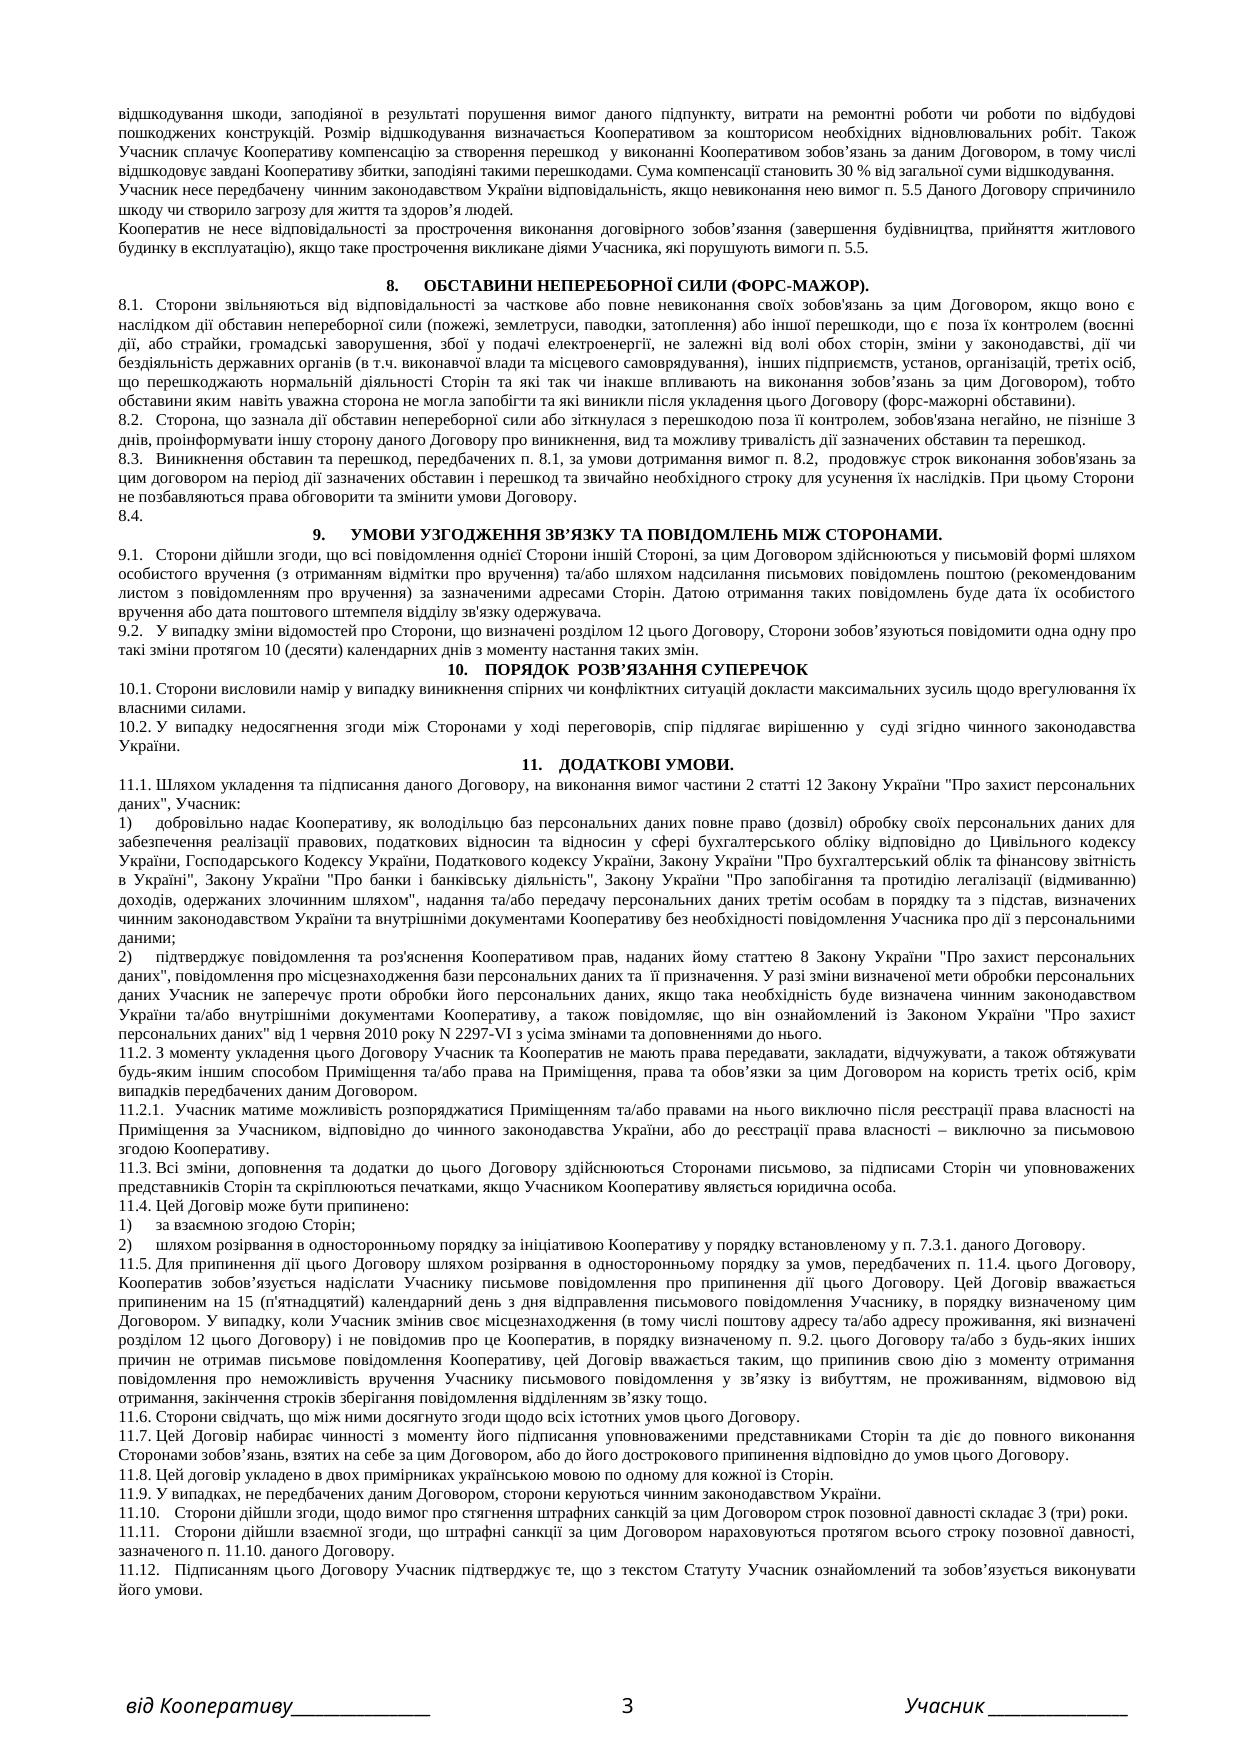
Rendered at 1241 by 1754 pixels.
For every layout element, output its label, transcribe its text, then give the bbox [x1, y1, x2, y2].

list Підписанням цього Договору Учасник підтверджує те, що з текстом Статуту Учасник ознайомлений та зобов’язується виконувати його умови. [118, 1560, 1137, 1598]
list Сторона, що зазнала дії обставин непереборної сили або зіткнулася з перешкодою поза її контролем, зобов'язана негайно, не пізніше 3 днів, проінформувати іншу сторону даного Договору про виникнення, вид та можливу тривалість дії зазначених обставин та перешкод. [118, 410, 1137, 448]
list Виникнення обставин та перешкод, передбачених п. 8.1, за умови дотримання вимог п. 8.2, продовжує строк виконання зобов'язань за цим договором на період дії зазначених обставин і перешкод та звичайно необхідного строку для усунення їх наслідків. При цьому Сторони не позбавляються права обговорити та змінити умови Договору. [118, 448, 1137, 506]
list Кооператив не несе відповідальності за прострочення виконання договірного зобов’язання (завершення будівництва, прийняття житлового будинку в експлуатацію), якщо таке прострочення викликане діями Учасника, які порушують вимоги п. 5.5. [118, 218, 1137, 257]
list УМОВИ УЗГОДЖЕННЯ ЗВ’ЯЗКУ та повідомлень МІЖ СТОРОНАМИ. [118, 525, 1137, 544]
list Сторони звільняються від відповідальності за часткове або повне невиконання своїх зобов'язань за цим Договором, якщо воно є наслідком дії обставин непереборної сили (пожежі, землетруси, паводки, затоплення) або іншої перешкоди, що є поза їх контролем (воєнні дії, або страйки, громадські заворушення, збої у подачі електроенергії, не залежні від волі обох сторін, зміни у законодавстві, дії чи бездіяльність державних органів (в т.ч. виконавчої влади та місцевого самоврядування), інших підприємств, установ, організацій, третіх осіб, що перешкоджають нормальній діяльності Сторін та які так чи інакше впливають на виконання зобов’язань за цим Договором), тобто обставини яким навіть уважна сторона не могла запобігти та які виникли після укладення цього Договору (форс-мажорні обставини). [118, 295, 1137, 410]
list Учасник матиме можливість розпоряджатися Приміщенням та/або правами на нього виключно після реєстрації права власності на Приміщення за Учасником, відповідно до чинного законодавства України, або до реєстрації права власності – виключно за письмовою згодою Кооперативу. [118, 1100, 1137, 1158]
list Сторони дійшли згоди, що всі повідомлення однієї Сторони іншій Стороні, за цим Договором здійснюються у письмовій формі шляхом особистого вручення (з отриманням відмітки про вручення) та/або шляхом надсилання письмових повідомлень поштою (рекомендованим листом з повідомленням про вручення) за зазначеними адресами Сторін. Датою отримання таких повідомлень буде дата їх особистого вручення або дата поштового штемпеля відділу зв'язку одержувача. [118, 544, 1137, 621]
list Сторони дійшли взаємної згоди, що штрафні санкції за цим Договором нараховуються протягом всього строку позовної давності, зазначеного п. 11.10. даного Договору. [118, 1522, 1137, 1560]
list за взаємною згодою Сторін; [118, 1215, 1137, 1234]
list Цей Договір може бути припинено: [118, 1196, 1137, 1215]
list У випадках, не передбачених даним Договором, сторони керуються чинним законодавством України. [118, 1483, 1137, 1503]
list добровільно надає Кооперативу, як володільцю баз персональних даних повне право (дозвіл) обробку своїх персональних даних для забезпечення реалізації правових, податкових відносин та відносин у сфері бухгалтерського обліку відповідно до Цивільного кодексу України, Господарського Кодексу України, Податкового кодексу України, Закону України "Про бухгалтерський облік та фінансову звітність в Україні", Закону України "Про банки і банківську діяльність", Закону України "Про запобігання та протидію легалізації (відмиванню) доходів, одержаних злочинним шляхом", надання та/або передачу персональних даних третім особам в порядку та з підстав, визначених чинним законодавством України та внутрішніми документами Кооперативу без необхідності повідомлення Учасника про дії з персональними даними; [118, 813, 1137, 947]
list З моменту укладення цього Договору Учасник та Кооператив не мають права передавати, закладати, відчужувати, а також обтяжувати будь-яким іншим способом Приміщення та/або права на Приміщення, права та обов’язки за цим Договором на користь третіх осіб, крім випадків передбачених даним Договором. [118, 1043, 1137, 1100]
list Цей договір укладено в двох примірниках українською мовою по одному для кожної із Сторін. [118, 1464, 1137, 1483]
list Цей Договір набирає чинності з моменту його підписання уповноваженими представниками Сторін та діє до повного виконання Сторонами зобов’язань, взятих на себе за цим Договором, або до його дострокового припинення відповідно до умов цього Договору. [118, 1426, 1137, 1464]
list Для припинення дії цього Договору шляхом розірвання в односторонньому порядку за умов, передбачених п. 11.4. цього Договору, Кооператив зобов’язується надіслати Учаснику письмове повідомлення про припинення дії цього Договору. Цей Договір вважається припиненим на 15 (п'ятнадцятий) календарний день з дня відправлення письмового повідомлення Учаснику, в порядку визначеному цим Договором. У випадку, коли Учасник змінив своє місцезнаходження (в тому числі поштову адресу та/або адресу проживання, які визначені розділом 12 цього Договору) і не повідомив про це Кооператив, в порядку визначеному п. 9.2. цього Договору та/або з будь-яких інших причин не отримав письмове повідомлення Кооперативу, цей Договір вважається таким, що припинив свою дію з моменту отримання повідомлення про неможливість вручення Учаснику письмового повідомлення у зв’язку із вибуттям, не проживанням, відмовою від отримання, закінчення строків зберігання повідомлення відділенням зв’язку тощо. [118, 1253, 1137, 1407]
list Сторони дійшли згоди, щодо вимог про стягнення штрафних санкцій за цим Договором строк позовної давності складає 3 (три) роки. [118, 1503, 1137, 1522]
list Сторони висловили намір у випадку виникнення спірних чи конфліктних ситуацій докласти максимальних зусиль щодо врегулювання їх власними силами. [118, 678, 1137, 717]
list Всі зміни, доповнення та додатки до цього Договору здійснюються Сторонами письмово, за підписами Сторін чи уповноважених представників Сторін та скріплюються печатками, якщо Учасником Кооперативу являється юридична особа. [118, 1158, 1137, 1196]
list Шляхом укладення та підписання даного Договору, на виконання вимог частини 2 статті 12 Закону України "Про захист персональних даних", Учасник: [118, 774, 1137, 813]
list підтверджує повідомлення та роз'яснення Кооперативом прав, наданих йому статтею 8 Закону України "Про захист персональних даних", повідомлення про місцезнаходження бази персональних даних та її призначення. У разі зміни визначеної мети обробки персональних даних Учасник не заперечує проти обробки його персональних даних, якщо така необхідність буде визначена чинним законодавством України та/або внутрішніми документами Кооперативу, а також повідомляє, що він ознайомлений із Законом України "Про захист персональних даних" від 1 червня 2010 року N 2297-VI з усіма змінами та доповненнями до нього. [118, 947, 1137, 1043]
list Додаткові умови. [118, 755, 1137, 774]
list ПОРЯДОК РОЗВ’ЯЗАННЯ СУПЕРЕЧОК [118, 659, 1137, 678]
list Сторони свідчать, що між ними досягнуто згоди щодо всіх істотних умов цього Договору. [118, 1407, 1137, 1426]
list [118, 103, 1137, 180]
list У випадку недосягнення згоди між Сторонами у ході переговорів, спір підлягає вирішенню у суді згідно чинного законодавства України. [118, 717, 1137, 755]
list У випадку зміни відомостей про Сторони, що визначені розділом 12 цього Договору, Сторони зобов’язуються повідомити одна одну про такі зміни протягом 10 (десяти) календарних днів з моменту настання таких змін. [118, 621, 1137, 659]
text Учасник несе передбачену чинним законодавством України відповідальність, якщо невиконання нею вимог п. 5.5 Даного Договору спричинило шкоду чи створило загрозу для життя та здоров’я людей. [118, 180, 1137, 218]
list ОБСТАВИНИ НЕПЕРЕБОРНОЇ СИЛИ (ФОРС-МАЖОР). [118, 276, 1137, 295]
list шляхом розірвання в односторонньому порядку за ініціативою Кооперативу у порядку встановленому у п. 7.3.1. даного Договору. [118, 1234, 1137, 1253]
